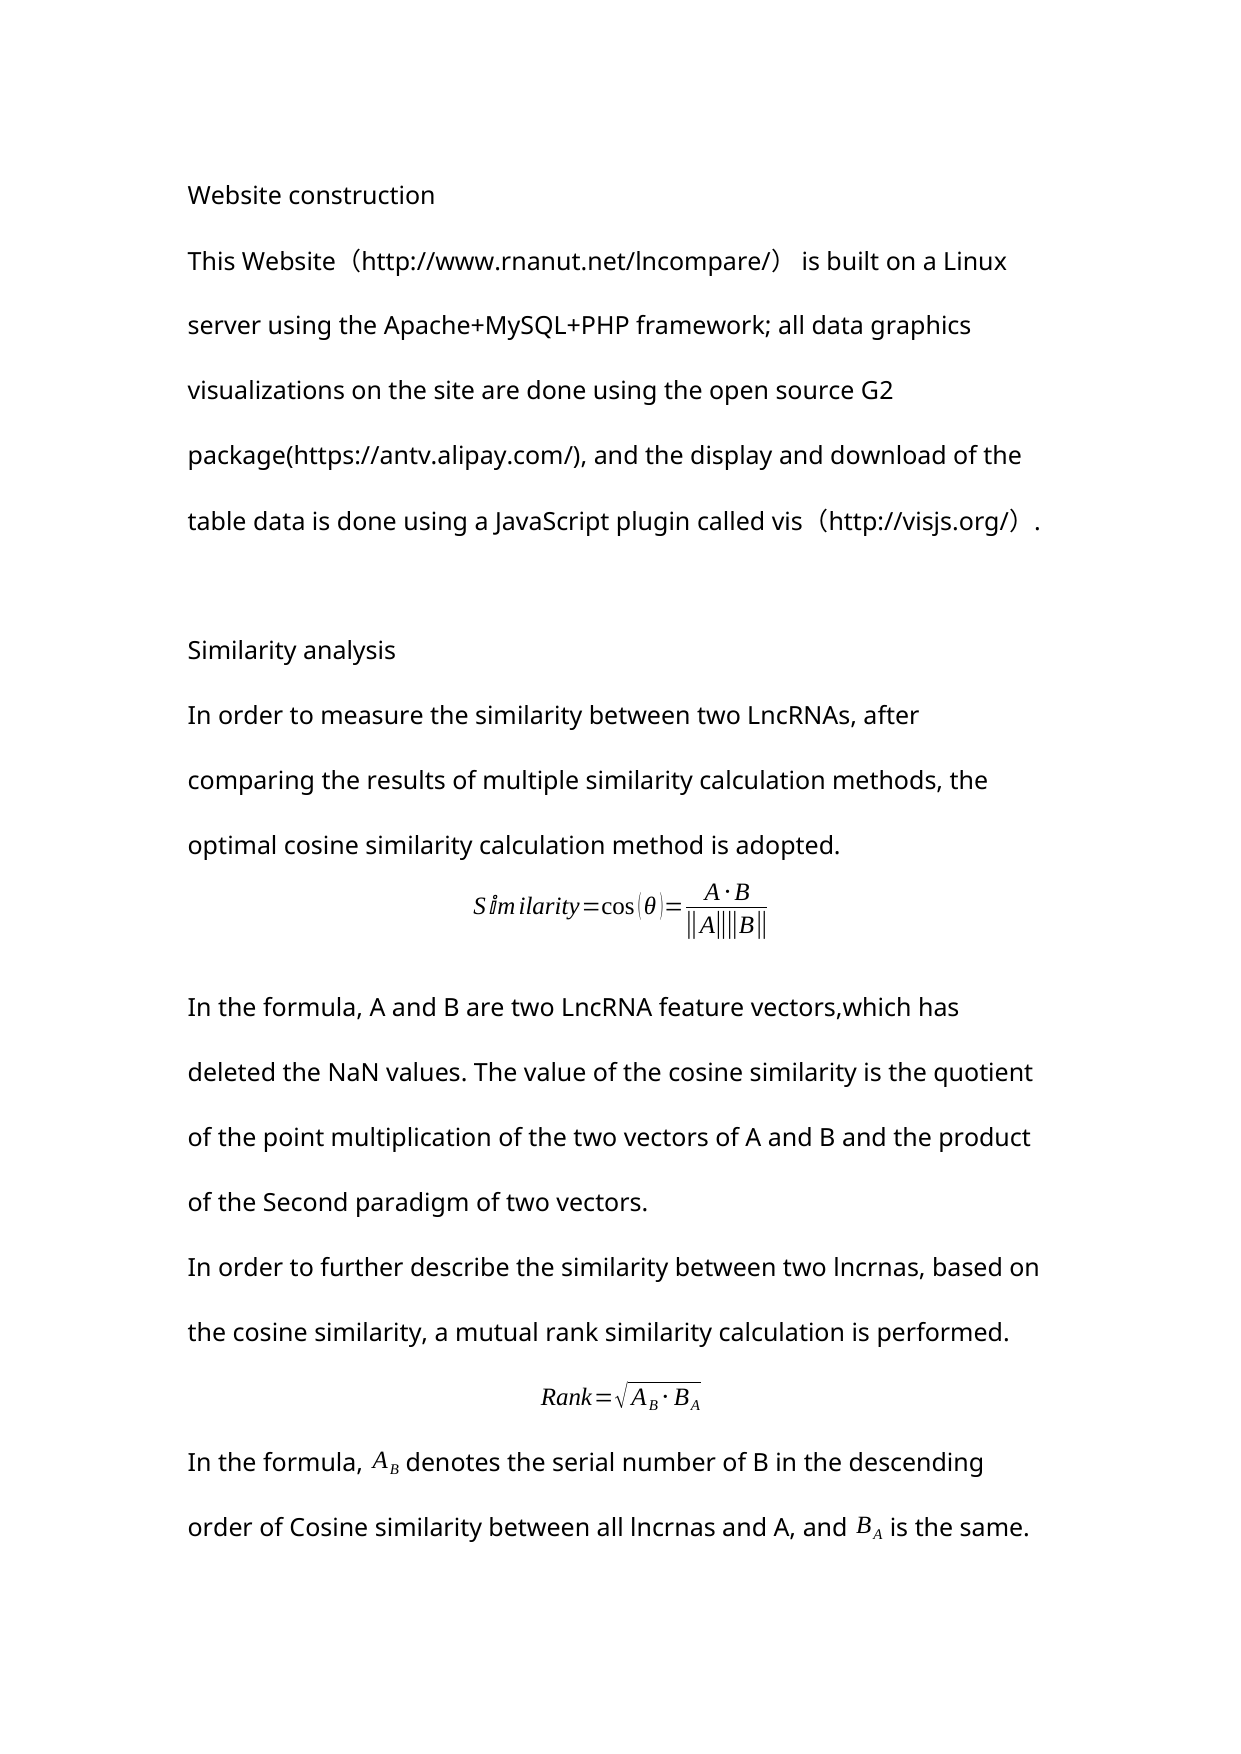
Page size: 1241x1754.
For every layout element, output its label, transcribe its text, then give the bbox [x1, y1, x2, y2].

text In the formula, A and B are two LncRNA feature vectors,which has deleted the NaN values. The value of the cosine similarity is the quotient of the point multiplication of the two vectors of A and B and the product of the Second paradigm of two vectors. [187, 974, 1053, 1234]
text In order to further describe the similarity between two lncrnas, based on the cosine similarity, a mutual rank similarity calculation is performed. [187, 1234, 1053, 1364]
text Website construction This Website（http://www.rnanut.net/lncompare/） is built on a Linux server using the Apache+MySQL+PHP framework; all data graphics visualizations on the site are done using the open source G2 package(https://antv.alipay.com/), and the display and download of the table data is done using a JavaScript plugin called vis（http://visjs.org/）. [187, 162, 1053, 552]
text In the formula, denotes the serial number of B in the descending order of Cosine similarity between all lncrnas and A, and is the same. [187, 1429, 1053, 1559]
text Similarity analysis In order to measure the similarity between two LncRNAs, after comparing the results of multiple similarity calculation methods, the optimal cosine similarity calculation method is adopted. [187, 617, 1053, 877]
